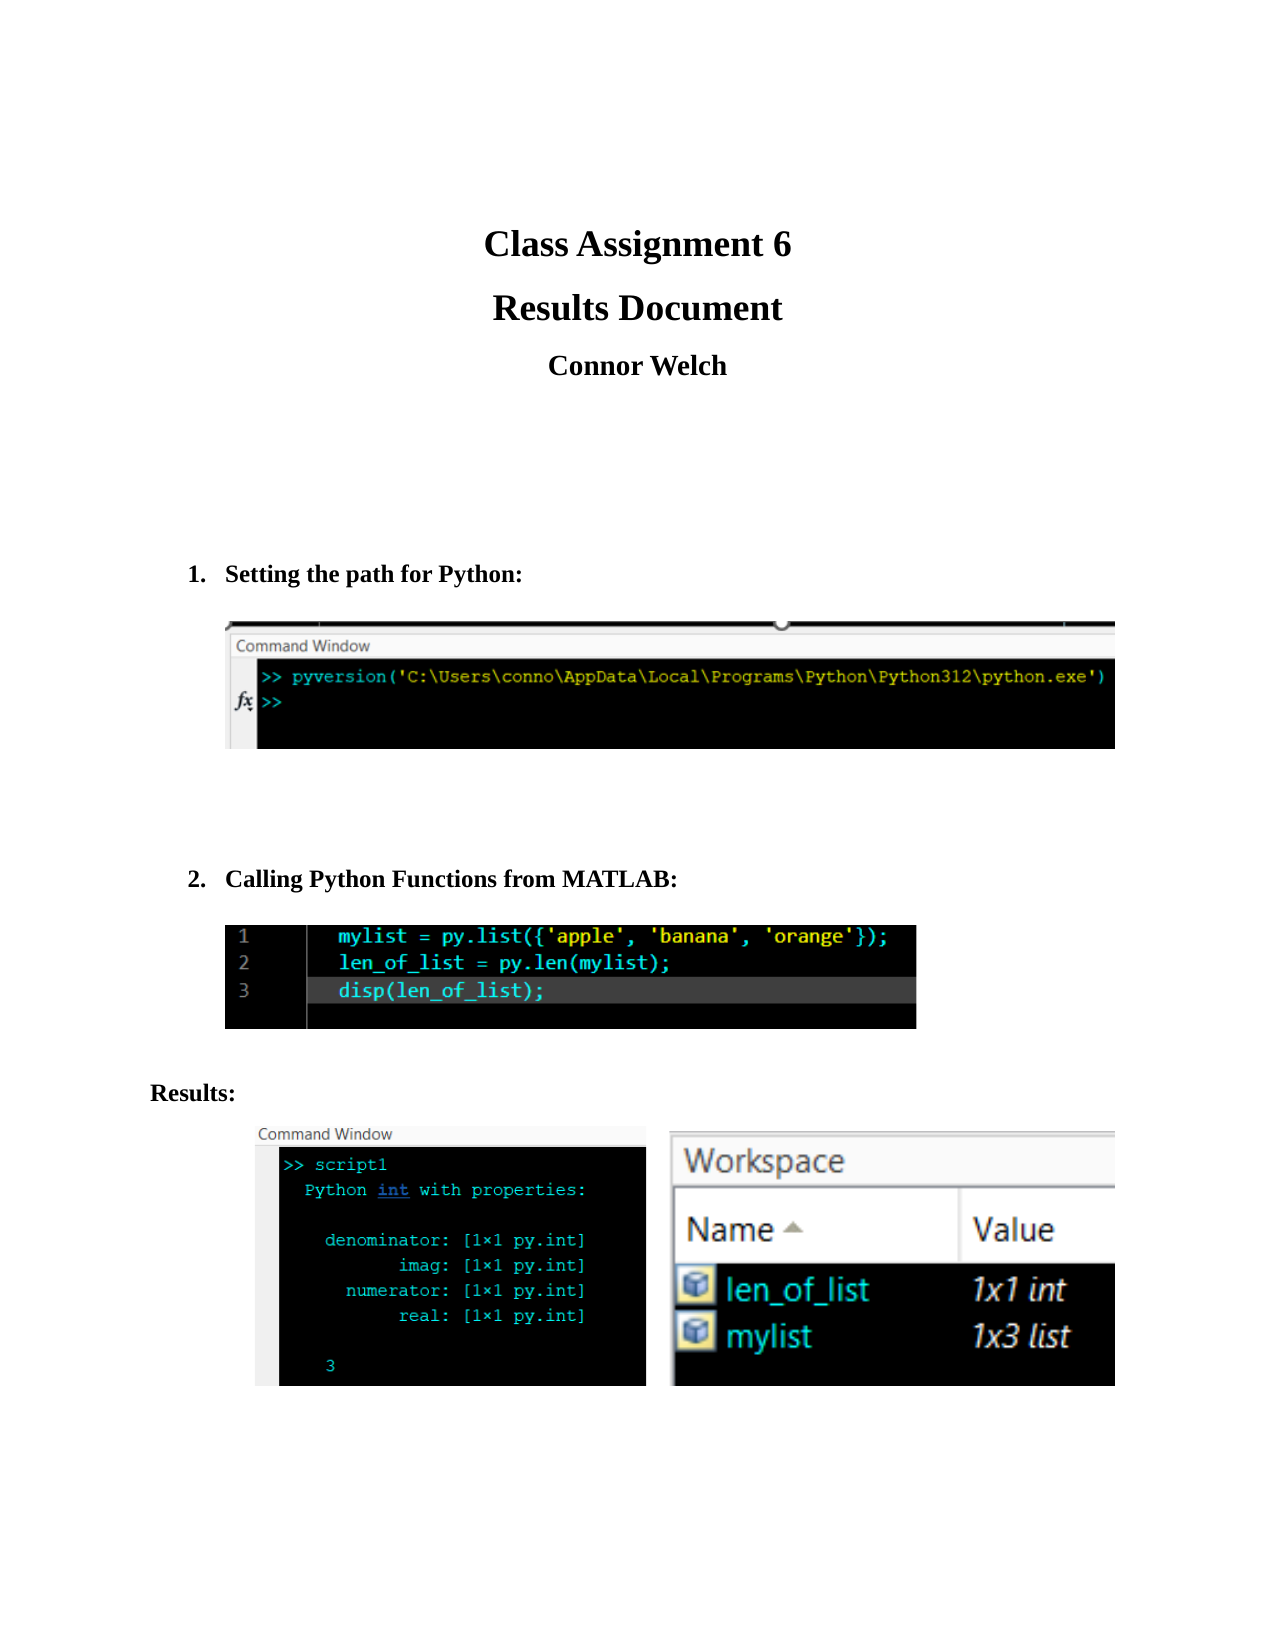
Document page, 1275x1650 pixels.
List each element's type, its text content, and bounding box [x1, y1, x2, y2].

picture [225, 925, 917, 1029]
text Results Document [150, 285, 1125, 328]
picture [254, 1126, 647, 1386]
picture [225, 621, 1115, 749]
list Calling Python Functions from MATLAB: [187, 864, 1125, 892]
picture [669, 1131, 1115, 1386]
text Results: [150, 1078, 1125, 1107]
list Setting the path for Python: [187, 559, 1125, 588]
text Class Assignment 6 [150, 222, 1125, 265]
text Connor Welch [150, 348, 1125, 382]
